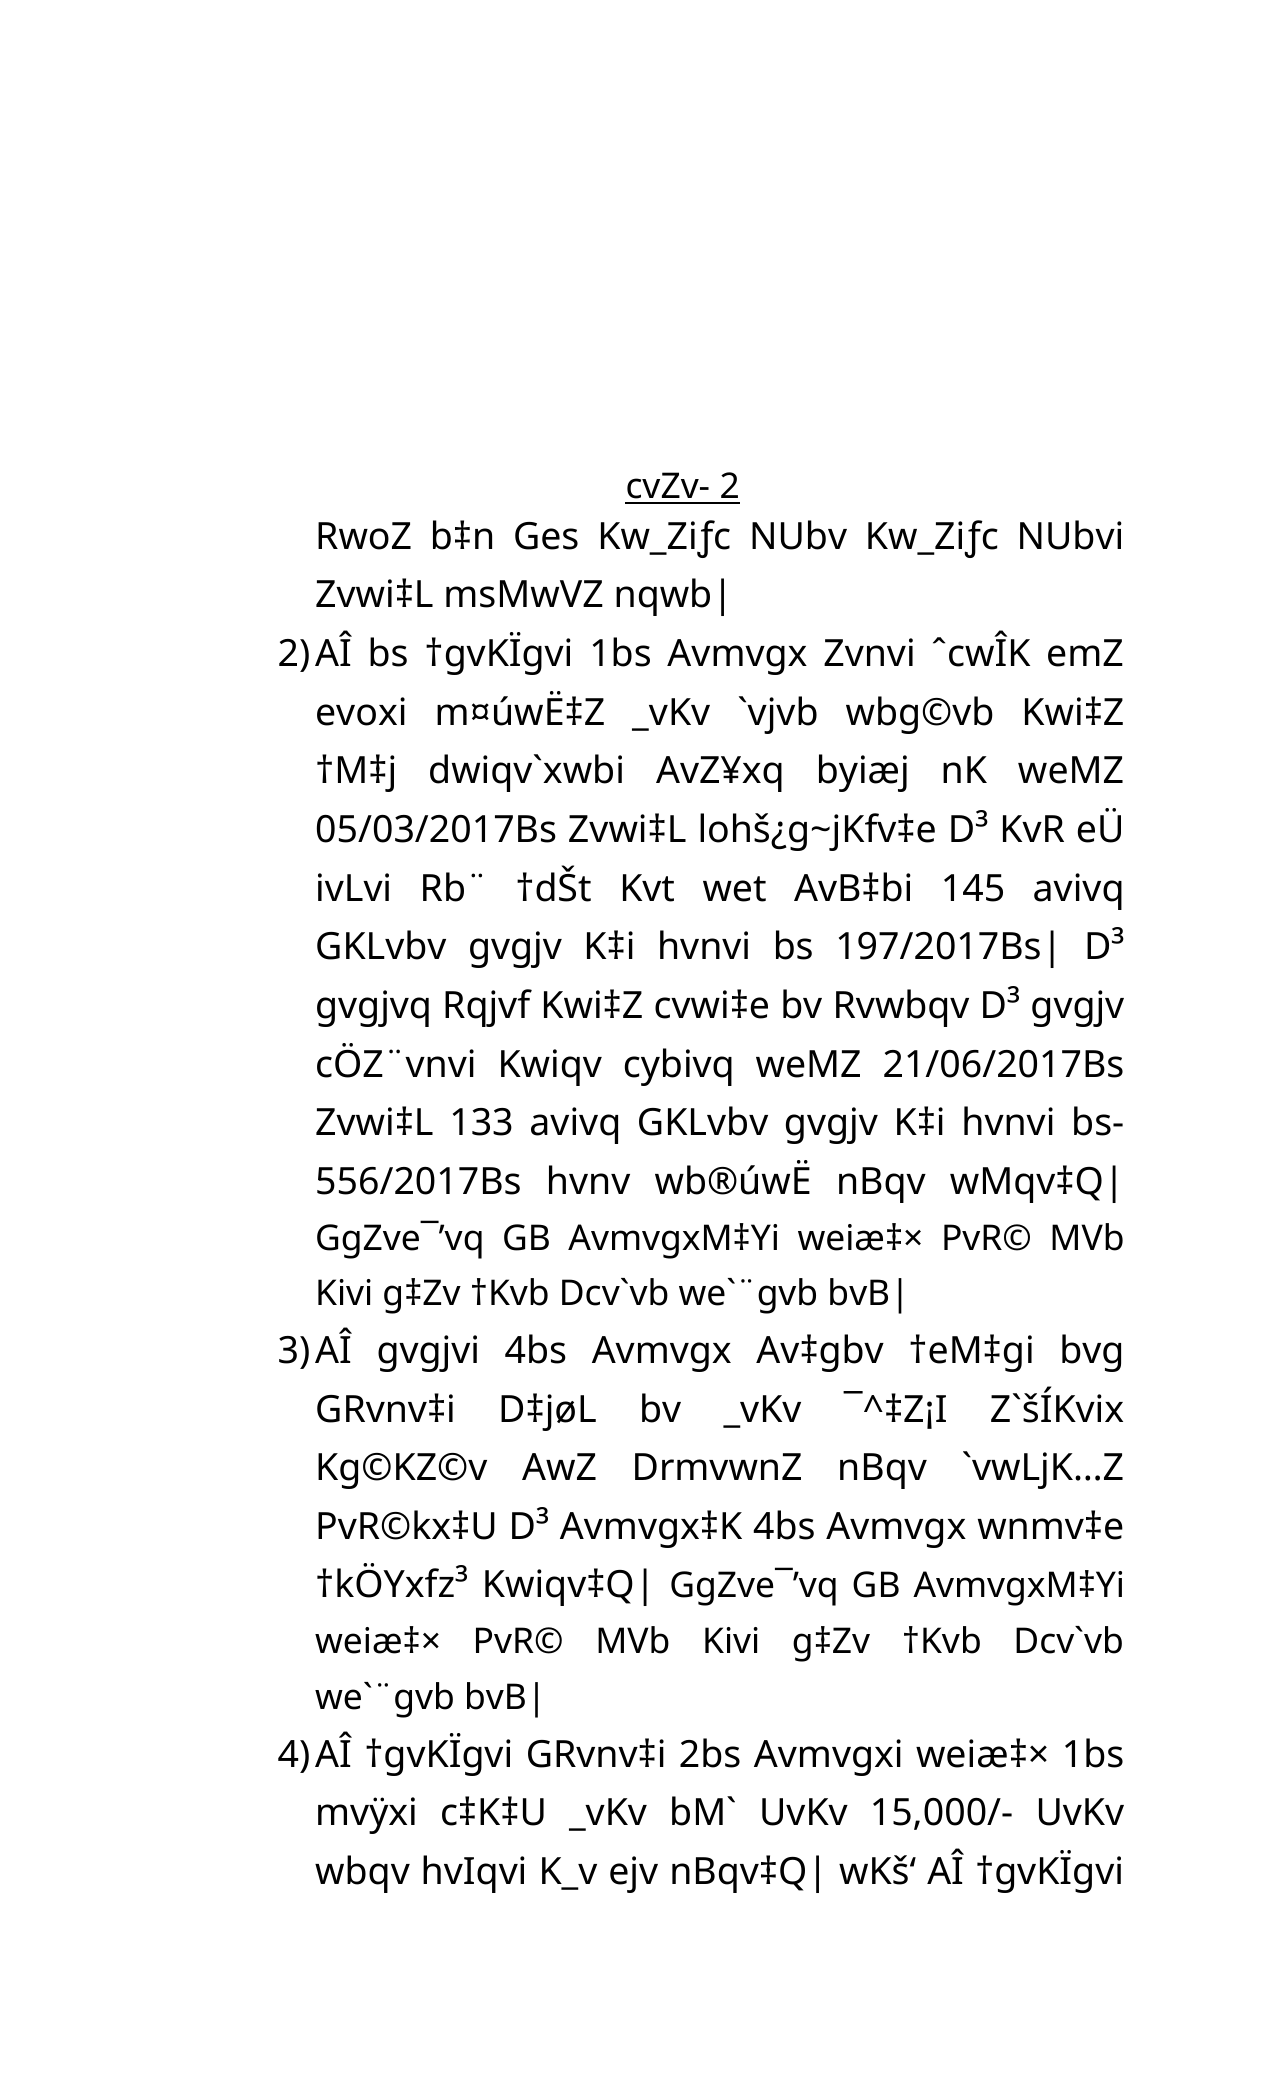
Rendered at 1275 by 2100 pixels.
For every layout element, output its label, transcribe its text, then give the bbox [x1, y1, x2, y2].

list AÎ bs †gvKÏgvi 1bs Avmvgx Zvnvi ˆcwÎK emZ evoxi m¤úwË‡Z _vKv `vjvb wbg©vb Kwi‡Z †M‡j dwiqv`xwbi AvZ¥xq byiæj nK weMZ 05/03/2017Bs Zvwi‡L lohš¿g~jKfv‡e D³ KvR eÜ ivLvi Rb¨ †dŠt Kvt wet AvB‡bi 145 avivq GKLvbv gvgjv K‡i hvnvi bs 197/2017Bs| D³ gvgjvq Rqjvf Kwi‡Z cvwi‡e bv Rvwbqv D³ gvgjv cÖZ¨vnvi Kwiqv cybivq weMZ 21/06/2017Bs Zvwi‡L 133 avivq GKLvbv gvgjv K‡i hvnvi bs- 556/2017Bs hvnv wb®úwË nBqv wMqv‡Q| GgZve¯’vq GB AvmvgxM‡Yi weiæ‡× PvR© MVb Kivi g‡Zv †Kvb Dcv`vb we`¨gvb bvB| [277, 626, 1125, 1316]
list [277, 1727, 1125, 1895]
list AÎ gvgjvi 4bs Avmvgx Av‡gbv †eM‡gi bvg GRvnv‡i D‡jøL bv _vKv ¯^‡Z¡I Z`šÍKvix Kg©KZ©v AwZ DrmvwnZ nBqv `vwLjK…Z PvR©kx‡U D³ Avmvgx‡K 4bs Avmvgx wnmv‡e †kÖYxfz³ Kwiqv‡Q| GgZve¯’vq GB AvmvgxM‡Yi weiæ‡× PvR© MVb Kivi g‡Zv †Kvb Dcv`vb we`¨gvb bvB| [277, 1323, 1125, 1720]
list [277, 509, 1125, 619]
